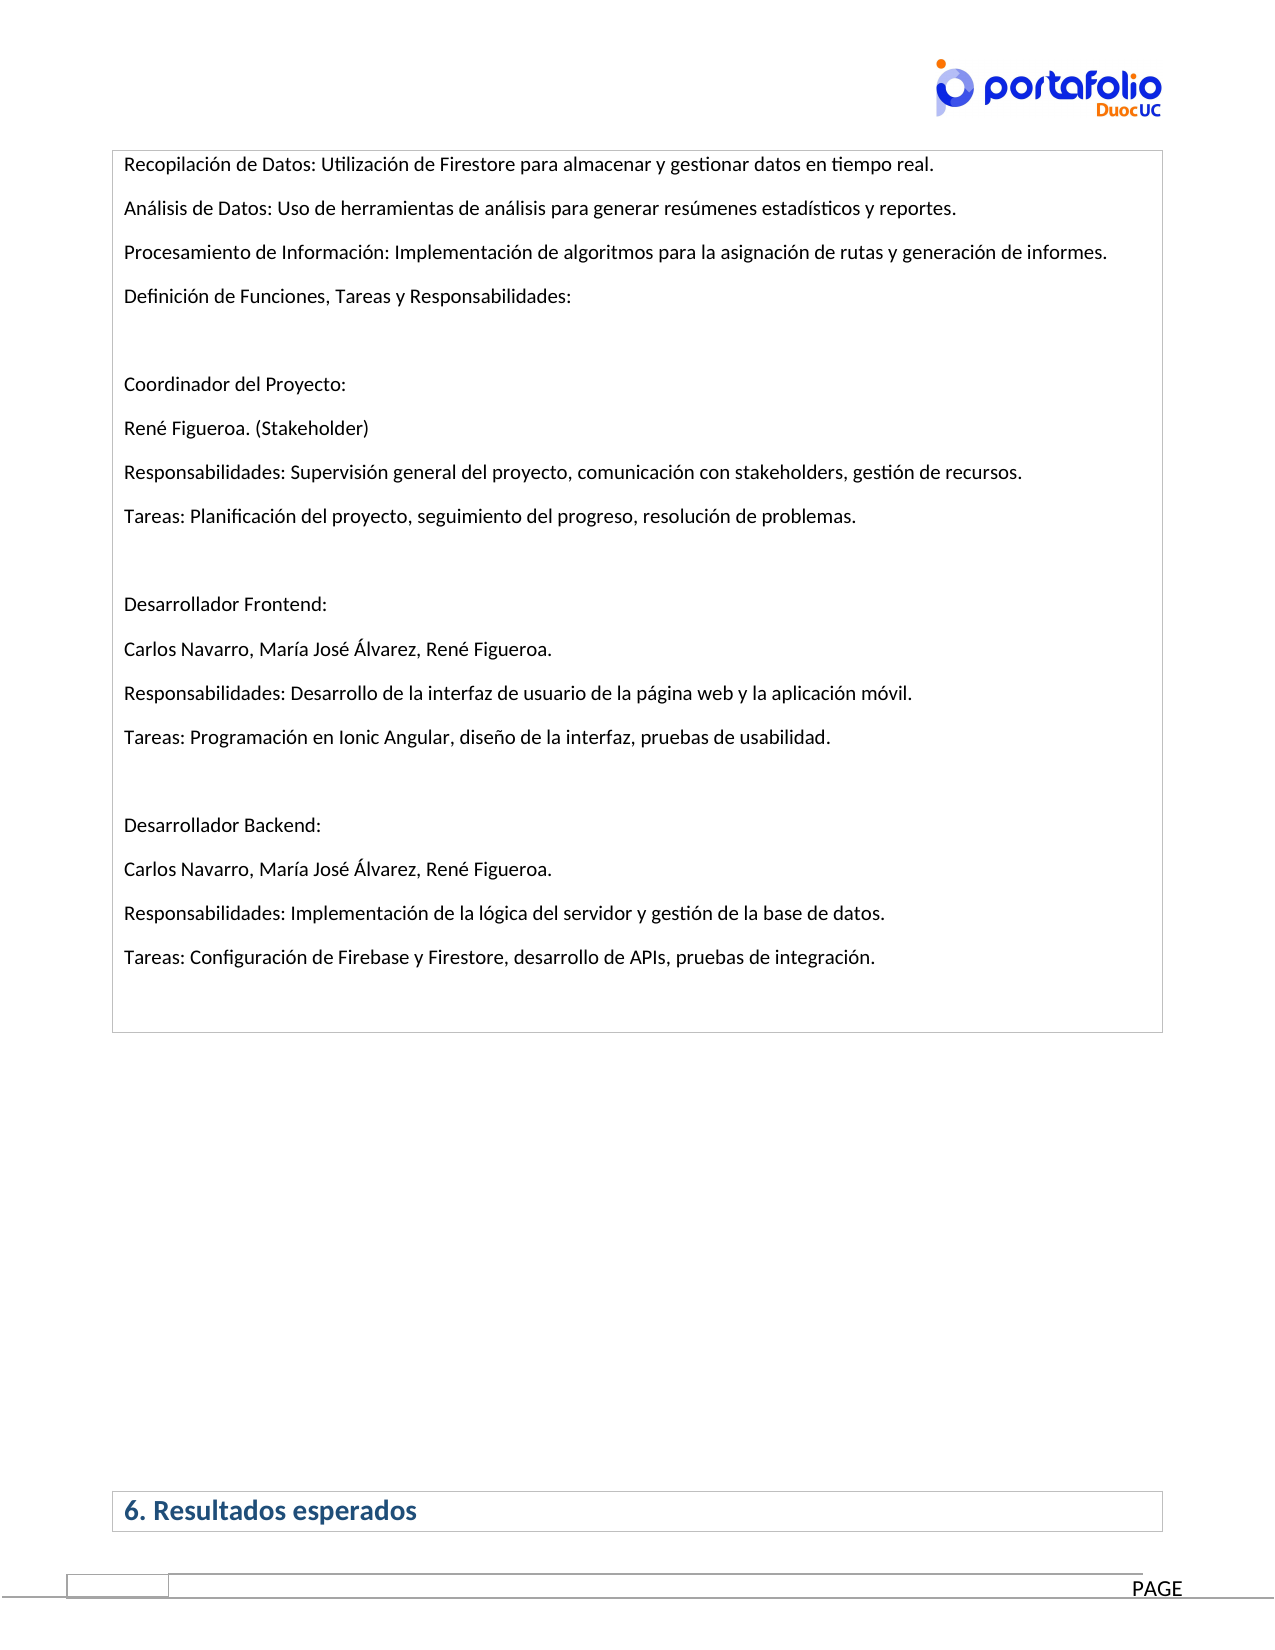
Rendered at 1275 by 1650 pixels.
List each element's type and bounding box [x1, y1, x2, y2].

table_cell [113, 151, 1162, 1032]
table_header [113, 1492, 1162, 1531]
picture [935, 59, 1163, 118]
